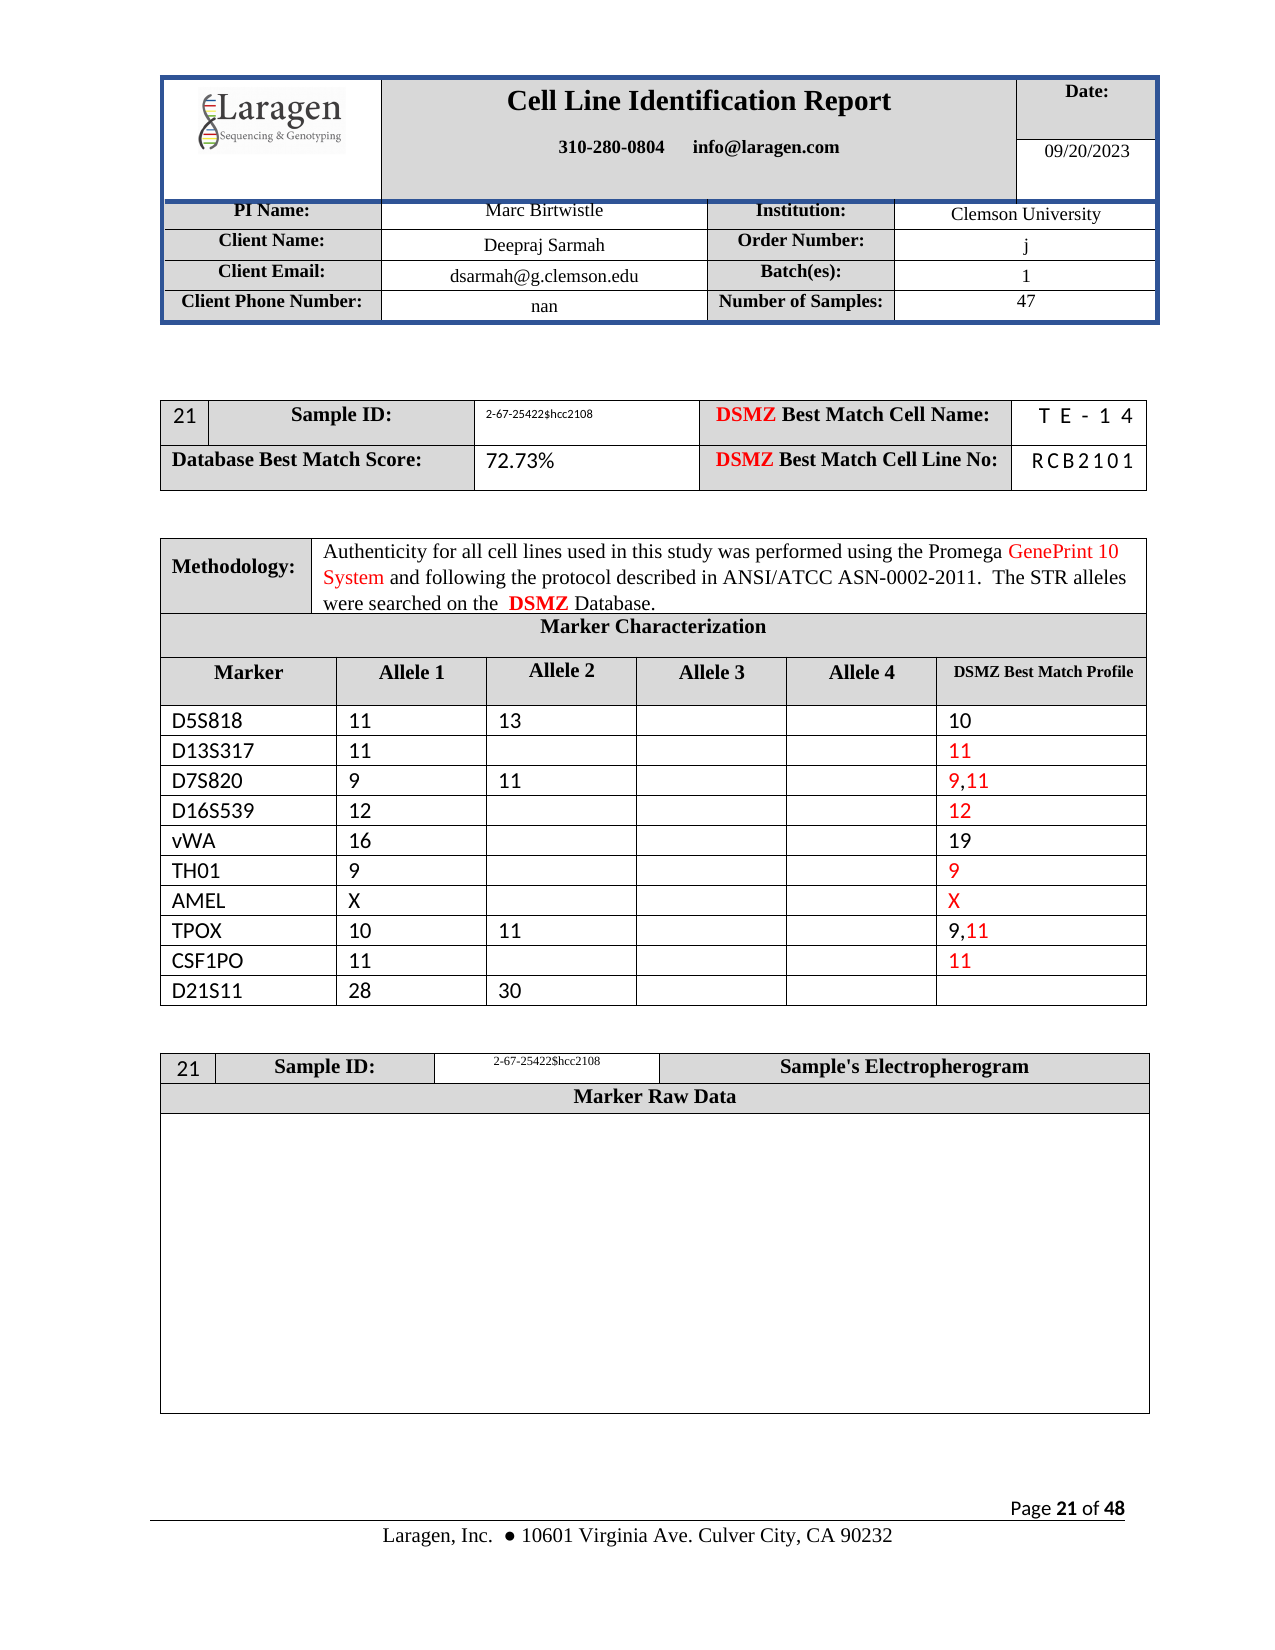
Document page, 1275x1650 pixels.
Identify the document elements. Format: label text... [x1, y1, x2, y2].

table_cell [937, 976, 1146, 1005]
table_cell [487, 856, 636, 885]
table_cell D7S820 [161, 766, 336, 795]
table_cell Allele 4 [787, 658, 936, 705]
table_cell [161, 1114, 1149, 1413]
table_header 2-67-25422$hcc2108 [475, 401, 699, 445]
table_cell Marker [161, 658, 336, 705]
table_cell [787, 976, 936, 1005]
table_cell D21S11 [161, 976, 336, 1005]
table_cell [637, 796, 786, 825]
table_cell DSMZ Best Match Cell Line No: [700, 446, 1011, 490]
table_cell 72.73% [475, 446, 699, 490]
table_cell D13S317 [161, 736, 336, 765]
table_cell [487, 886, 636, 915]
table_cell Allele 1 [337, 658, 486, 705]
table_header Sample's Electropherogram [660, 1054, 1149, 1083]
table_cell [637, 976, 786, 1005]
table_cell 9,11 [937, 916, 1146, 945]
table_cell 10 [337, 916, 486, 945]
table_cell Allele 2 [487, 658, 636, 705]
table_cell 9 [337, 856, 486, 885]
table_cell 10 [937, 706, 1146, 735]
table_cell 9 [937, 856, 1146, 885]
table_cell 11 [937, 736, 1146, 765]
table_cell 9,11 [937, 766, 1146, 795]
table_cell [787, 736, 936, 765]
table_cell vWA [161, 826, 336, 855]
table_header 21 [161, 401, 208, 445]
table_cell [637, 886, 786, 915]
table_cell 11 [487, 916, 636, 945]
table_cell [787, 946, 936, 975]
table_cell Marker Characterization [161, 614, 1146, 657]
table_header 2-67-25422$hcc2108 [435, 1054, 659, 1083]
table_cell 19 [937, 826, 1146, 855]
table_cell [637, 766, 786, 795]
table_cell RCB2101 [1012, 446, 1146, 490]
table_cell [787, 856, 936, 885]
table_header 21 [161, 1054, 215, 1083]
table_cell Database Best Match Score: [161, 446, 474, 490]
table_cell [487, 796, 636, 825]
table_cell [637, 856, 786, 885]
table_cell AMEL [161, 886, 336, 915]
table_cell [487, 826, 636, 855]
table_cell 11 [937, 946, 1146, 975]
table_cell TPOX [161, 916, 336, 945]
table_header Sample ID: [209, 401, 474, 445]
table_cell 30 [487, 976, 636, 1005]
table_cell 16 [337, 826, 486, 855]
table_cell 12 [337, 796, 486, 825]
table_cell [637, 916, 786, 945]
table_header Methodology: [161, 539, 311, 613]
table_cell [637, 706, 786, 735]
table_cell D16S539 [161, 796, 336, 825]
table_cell [637, 826, 786, 855]
table_cell [637, 946, 786, 975]
table_cell 9 [337, 766, 486, 795]
table_cell [787, 826, 936, 855]
table_cell [787, 916, 936, 945]
table_cell [787, 766, 936, 795]
table_cell X [937, 886, 1146, 915]
table_cell [637, 736, 786, 765]
table_cell D5S818 [161, 706, 336, 735]
table_header Sample ID: [216, 1054, 434, 1083]
table_cell TH01 [161, 856, 336, 885]
table_cell [787, 886, 936, 915]
table_cell [487, 946, 636, 975]
table_cell [487, 736, 636, 765]
table_cell Allele 3 [637, 658, 786, 705]
table_header DSMZ Best Match Cell Name: [700, 401, 1011, 445]
table_cell X [337, 886, 486, 915]
table_cell 11 [337, 736, 486, 765]
table_cell 11 [337, 706, 486, 735]
table_cell CSF1PO [161, 946, 336, 975]
table_cell Marker Raw Data [161, 1084, 1149, 1113]
table_cell 11 [487, 766, 636, 795]
table_header Authenticity for all cell lines used in this study was performed using the Promega and following the protocol described in ANSI/ATCC ASN-0002-2011. The STR alleles were searched on the DSMZ Database. [312, 539, 1146, 613]
picture [197, 86, 346, 155]
table_cell 28 [337, 976, 486, 1005]
table_cell DSMZ Best Match Profile [937, 658, 1146, 705]
table_cell 11 [337, 946, 486, 975]
table_cell [787, 706, 936, 735]
table_cell 12 [937, 796, 1146, 825]
table_header TE-14 [1012, 401, 1146, 445]
table_cell [787, 796, 936, 825]
table_cell 13 [487, 706, 636, 735]
